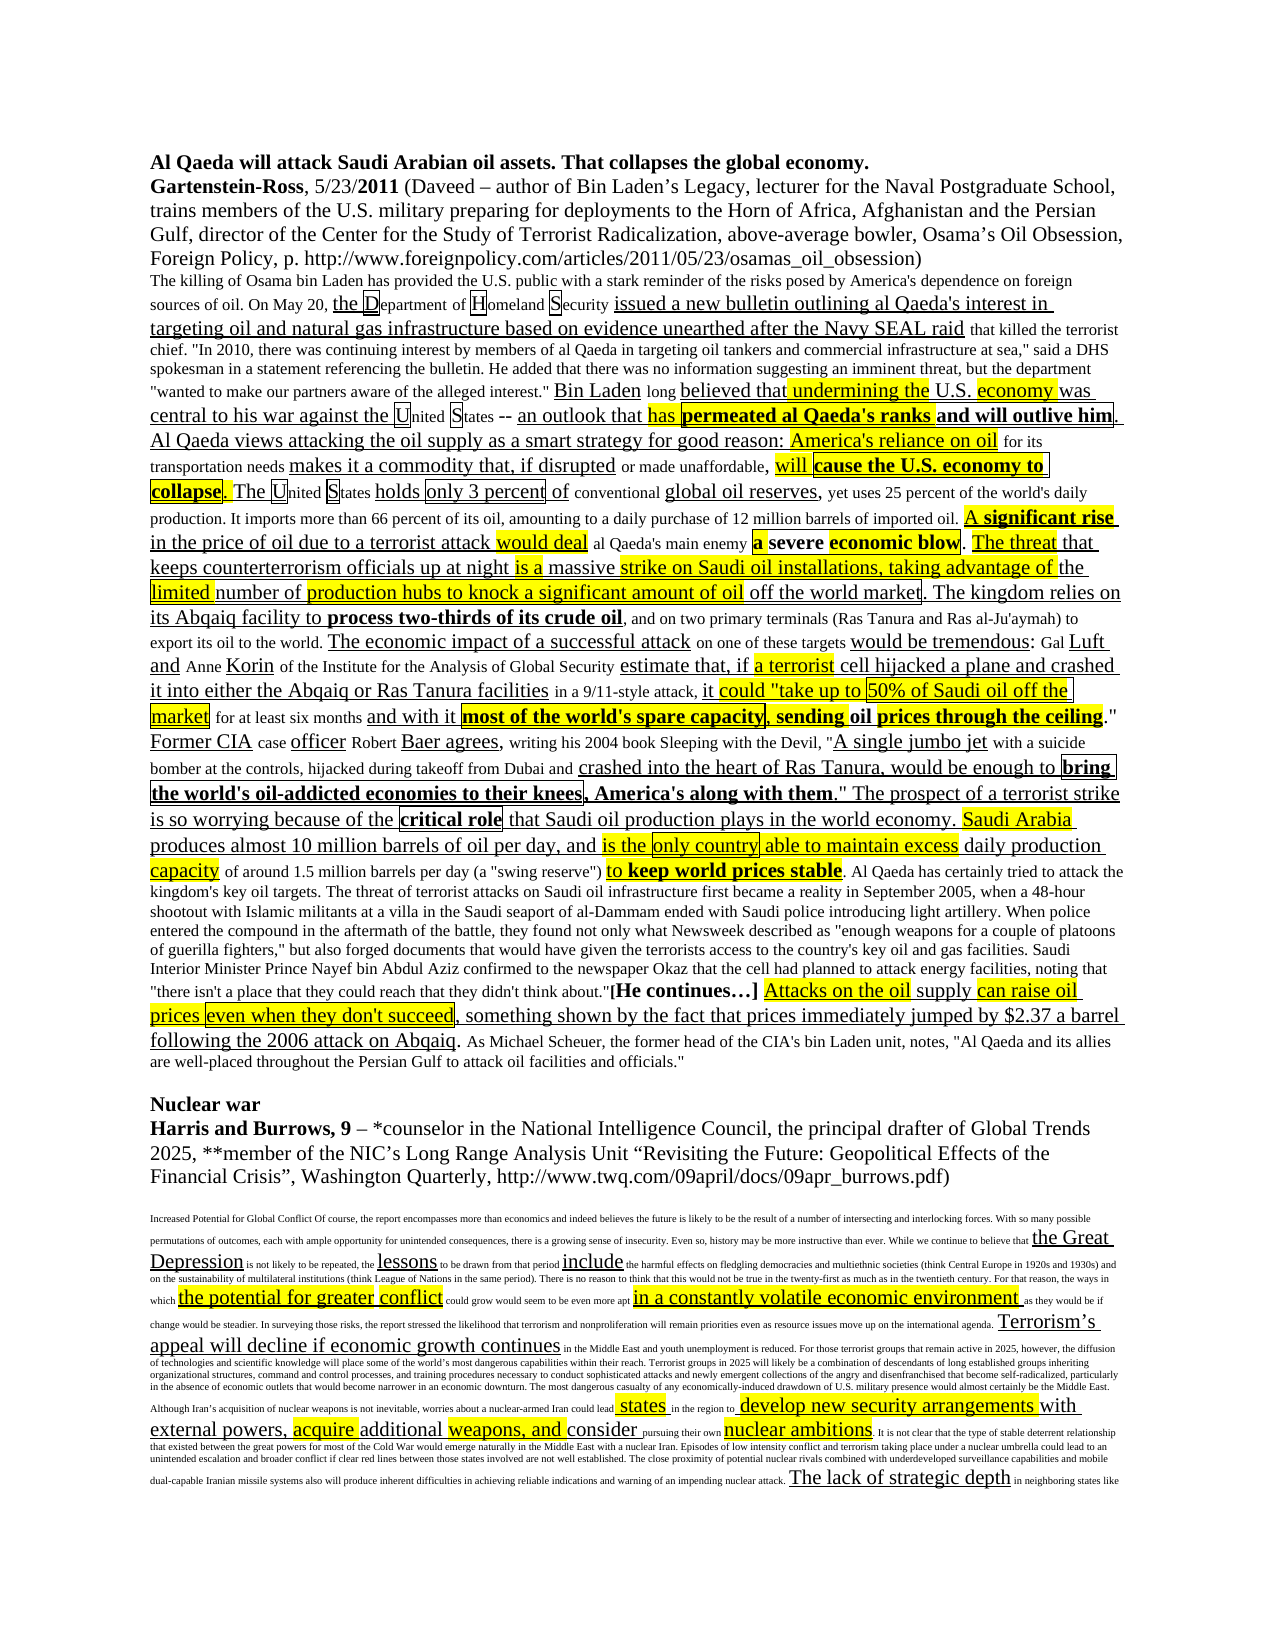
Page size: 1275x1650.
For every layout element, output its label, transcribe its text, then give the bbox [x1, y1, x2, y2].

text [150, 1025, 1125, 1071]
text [150, 1213, 1125, 1489]
subtitle Nuclear war [150, 1092, 1125, 1116]
text Gartenstein-Ross, 5/23/2011 (Daveed – author of Bin Laden’s Legacy, lecturer for the Naval Postgraduate School, trains members of the U.S. military preparing for deployments to the Horn of Africa, Afghanistan and the Persian Gulf, director of the Center for the Study of Terrorist Radicalization, above-average bowler, Osama’s Oil Obsession, Foreign Policy, p. http://www.foreignpolicy.com/articles/2011/05/23/osamas_oil_obsession) [150, 174, 1125, 270]
text The killing of Osama bin Laden has provided the U.S. public with a stark reminder of the risks posed by America's dependence on foreign sources of oil. On May 20, the Department of Homeland Security issued a new bulletin outlining al Qaeda's interest in targeting oil and natural gas infrastructure based on evidence unearthed after the Navy SEAL raid that killed the terrorist chief. "In 2010, there was continuing interest by members of al Qaeda in targeting oil tankers and commercial infrastructure at sea," said a DHS spokesman in a statement referencing the bulletin. He added that there was no information suggesting an imminent threat, but the department "wanted to make our partners aware of the alleged interest." Bin Laden long believed that undermining the U.S. economy was central to his war against the United States -- an outlook that has permeated al Qaeda's ranks and will outlive him. Al Qaeda views attacking the oil supply as a smart strategy for good reason: America's reliance on oil for its transportation needs makes it a commodity that, if disrupted or made unaffordable, will cause the U.S. economy to collapse. The United States holds only 3 percent of conventional global oil reserves, yet uses 25 percent of the world's daily production. It imports more than 66 percent of its oil, amounting to a daily purchase of 12 million barrels of imported oil. A significant rise in the price of oil due to a terrorist attack would deal al Qaeda's main enemy a severe economic blow. The threat that keeps counterterrorism officials up at night is a massive strike on Saudi oil installations, taking advantage of the limited number of production hubs to knock a significant amount of oil off the world market. The kingdom relies on its Abqaiq facility to process two-thirds of its crude oil, and on two primary terminals (Ras Tanura and Ras al-Ju'aymah) to export its oil to the world. The economic impact of a successful attack on one of these targets would be tremendous: Gal Luft and Anne Korin of the Institute for the Analysis of Global Security estimate that, if a terrorist cell hijacked a plane and crashed it into either the Abqaiq or Ras Tanura facilities in a 9/11-style attack, it could "take up to 50% of Saudi oil off the market for at least six months and with it most of the world's spare capacity, sending oil prices through the ceiling." Former CIA case officer Robert Baer agrees, writing his 2004 book Sleeping with the Devil, "A single jumbo jet with a suicide bomber at the controls, hijacked during takeoff from Dubai and crashed into the heart of Ras Tanura, would be enough to bring the world's oil-addicted economies to their knees, America's along with them." The prospect of a terrorist strike is so worrying because of the critical role that Saudi oil production plays in the world economy. Saudi Arabia produces almost 10 million barrels of oil per day, and is the only country able to maintain excess daily production capacity of around 1.5 million barrels per day (a "swing reserve") to keep world prices stable. Al Qaeda has certainly tried to attack the kingdom's key oil targets. The threat of terrorist attacks on Saudi oil infrastructure first became a reality in September 2005, when a 48-hour shootout with Islamic militants at a villa in the Saudi seaport of al-Dammam ended with Saudi police introducing light artillery. When police entered the compound in the aftermath of the battle, they found not only what Newsweek described as "enough weapons for a couple of platoons of guerilla fighters," but also forged documents that would have given the terrorists access to the country's key oil and gas facilities. Saudi Interior Minister Prince Nayef bin Abdul Aziz confirmed to the newspaper Okaz that the cell had planned to attack energy facilities, noting that "there isn't a place that they could reach that they didn't think about."[He continues…] Attacks on the oil supply can raise oil prices even when they don't succeed, something shown by the fact that prices immediately jumped by $2.37 a barrel following the 2006 attack on Abqaiq. As Michael Scheuer, the former head of the CIA's bin Laden unit, notes, "Al Qaeda and its allies are well-placed throughout the Persian Gulf to attack oil facilities and officials." [150, 270, 1125, 1024]
text Harris and Burrows, 9 – *counselor in the National Intelligence Council, the principal drafter of Global Trends 2025, **member of the NIC’s Long Range Analysis Unit “Revisiting the Future: Geopolitical Effects of the Financial Crisis”, Washington Quarterly, http://www.twq.com/09april/docs/09apr_burrows.pdf) [150, 1116, 1125, 1188]
subtitle Al Qaeda will attack Saudi Arabian oil assets. That collapses the global economy. [150, 150, 1125, 174]
